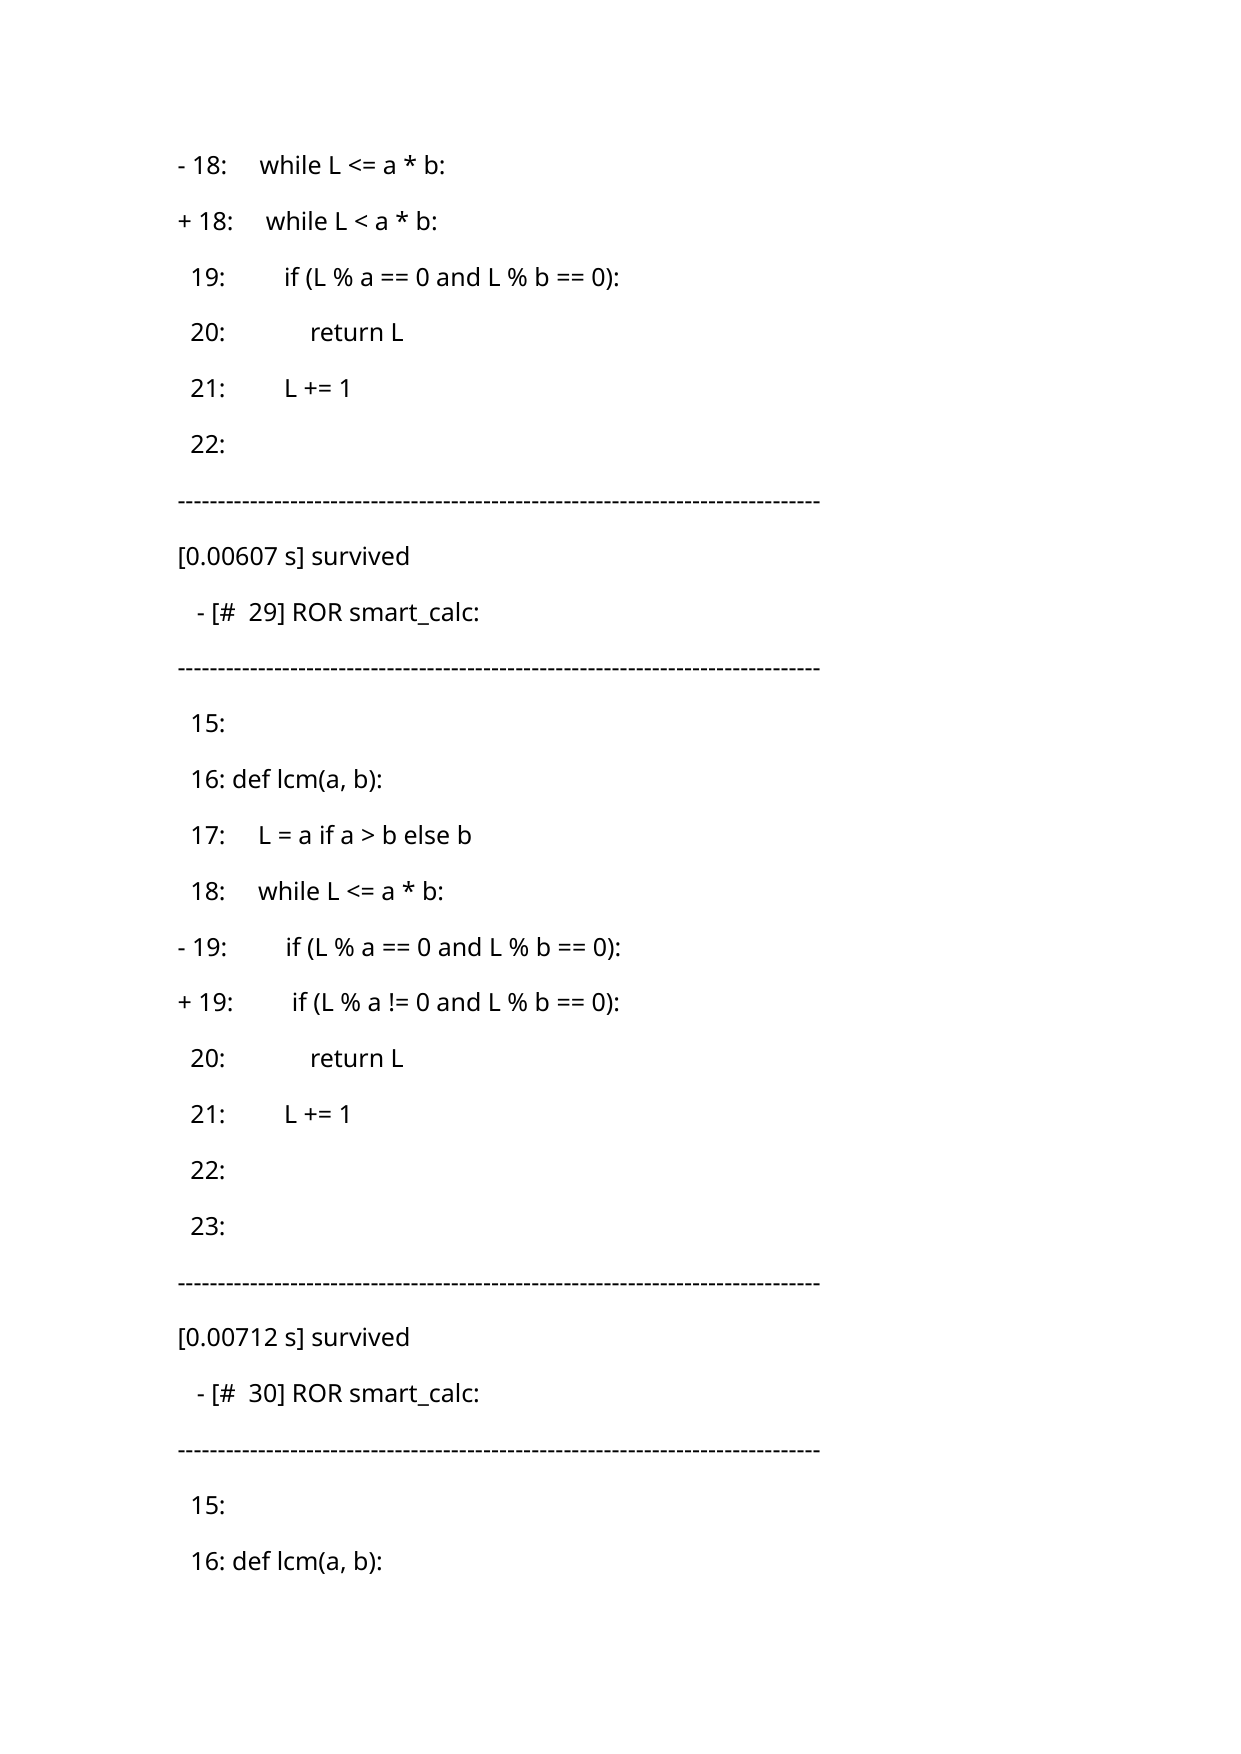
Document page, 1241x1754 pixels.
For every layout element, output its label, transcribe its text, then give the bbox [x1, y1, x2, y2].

text 18: while L <= a * b: [177, 873, 1063, 907]
text 21: L += 1 [177, 371, 1063, 405]
text + 19: if (L % a != 0 and L % b == 0): [177, 985, 1063, 1019]
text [177, 483, 1063, 517]
text 15: [177, 706, 1063, 740]
text [0.00607 s] survived [177, 538, 1063, 572]
text -------------------------------------------------------------------------------- [177, 650, 1063, 684]
text - [# 30] ROR smart_calc: [177, 1376, 1063, 1410]
text - 19: if (L % a == 0 and L % b == 0): [177, 929, 1063, 963]
text 15: [177, 1488, 1063, 1522]
text -------------------------------------------------------------------------------- [177, 1264, 1063, 1298]
text - [# 29] ROR smart_calc: [177, 594, 1063, 628]
text 22: [177, 1153, 1063, 1187]
text 20: return L [177, 315, 1063, 349]
text 21: L += 1 [177, 1097, 1063, 1131]
text 23: [177, 1208, 1063, 1242]
text - 18: while L <= a * b: [177, 148, 1063, 182]
text 16: def lcm(a, b): [177, 762, 1063, 796]
text 19: if (L % a == 0 and L % b == 0): [177, 259, 1063, 293]
text [0.00712 s] survived [177, 1320, 1063, 1354]
text 20: return L [177, 1041, 1063, 1075]
text 22: [177, 427, 1063, 461]
text + 18: while L < a * b: [177, 203, 1063, 237]
text 17: L = a if a > b else b [177, 818, 1063, 852]
text -------------------------------------------------------------------------------- [177, 1432, 1063, 1466]
text 16: def lcm(a, b): [177, 1543, 1063, 1577]
